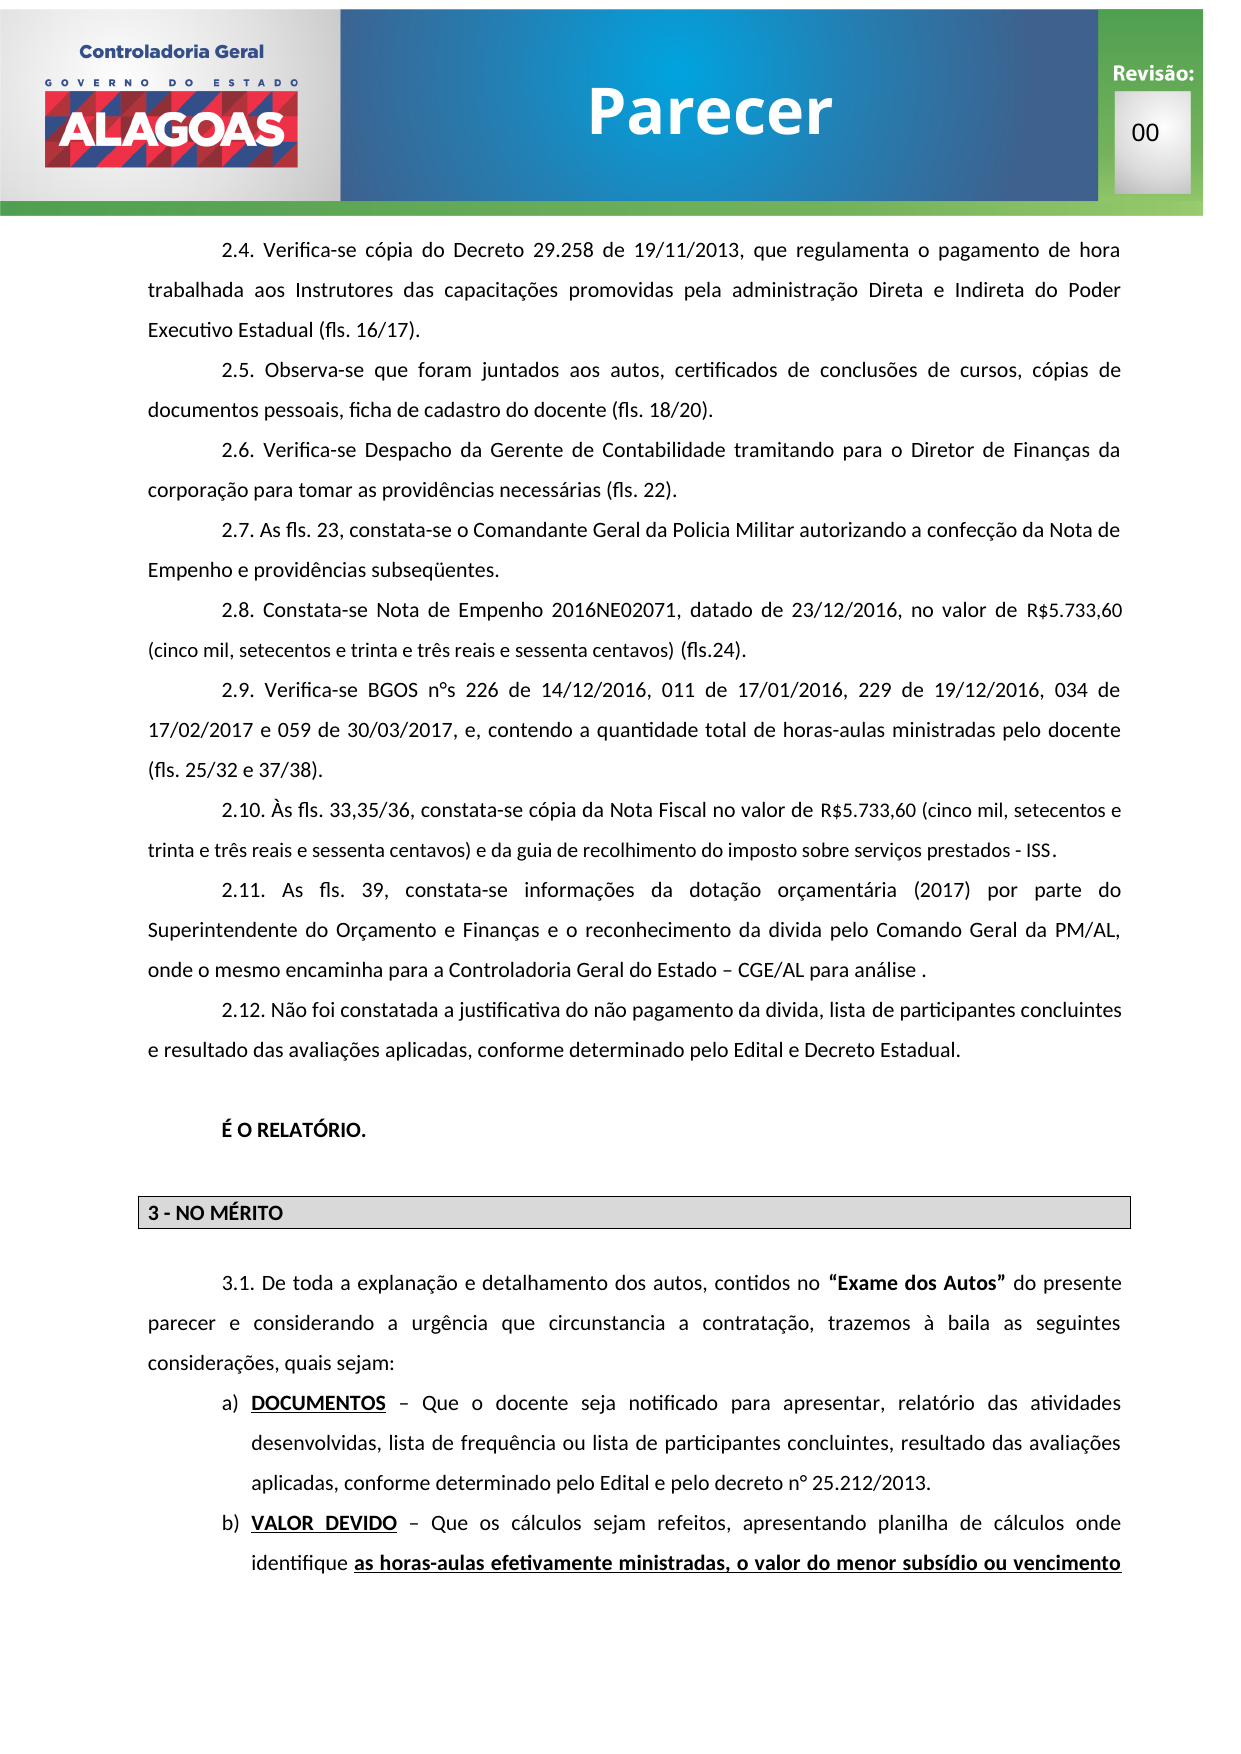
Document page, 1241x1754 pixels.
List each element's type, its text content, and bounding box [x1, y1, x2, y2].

text 3 - NO MÉRITO [139, 1197, 1130, 1228]
text 2.8. Constata-se Nota de Empenho 2016NE02071, datado de 23/12/2016, no valor de R$5.733,60 (cinco mil, setecentos e trinta e três reais e sessenta centavos) (fls.24). [148, 596, 1122, 663]
list DOCUMENTOS – Que o docente seja notificado para apresentar, relatório das atividades desenvolvidas, lista de frequência ou lista de participantes concluintes, resultado das avaliações aplicadas, conforme determinado pelo Edital e pelo decreto n° 25.212/2013. [222, 1389, 1122, 1496]
text 2.11. As fls. 39, constata-se informações da dotação orçamentária (2017) por parte do Superintendente do Orçamento e Finanças e o reconhecimento da divida pelo Comando Geral da PM/AL, onde o mesmo encaminha para a Controladoria Geral do Estado – CGE/AL para análise . [148, 876, 1122, 983]
text 2.12. Não foi constatada a justificativa do não pagamento da divida, lista de participantes concluintes e resultado das avaliações aplicadas, conforme determinado pelo Edital e Decreto Estadual. [148, 996, 1122, 1063]
text É O RELATÓRIO. [148, 1116, 1122, 1143]
text 2.4. Verifica-se cópia do Decreto 29.258 de 19/11/2013, que regulamenta o pagamento de hora trabalhada aos Instrutores das capacitações promovidas pela administração Direta e Indireta do Poder Executivo Estadual (fls. 16/17). [148, 236, 1122, 343]
text 2.7. As fls. 23, constata-se o Comandante Geral da Policia Militar autorizando a confecção da Nota de Empenho e providências subseqüentes. [148, 516, 1122, 583]
picture [0, 9, 1204, 216]
text 3.1. De toda a explanação e detalhamento dos autos, contidos no “Exame dos Autos” do presente parecer e considerando a urgência que circunstancia a contratação, trazemos à baila as seguintes considerações, quais sejam: [148, 1269, 1122, 1376]
text 2.9. Verifica-se BGOS n°s 226 de 14/12/2016, 011 de 17/01/2016, 229 de 19/12/2016, 034 de 17/02/2017 e 059 de 30/03/2017, e, contendo a quantidade total de horas-aulas ministradas pelo docente (fls. 25/32 e 37/38). [148, 676, 1122, 783]
text 2.10. Às fls. 33,35/36, constata-se cópia da Nota Fiscal no valor de R$5.733,60 (cinco mil, setecentos e trinta e três reais e sessenta centavos) e da guia de recolhimento do imposto sobre serviços prestados - ISS. [148, 796, 1122, 863]
text 2.6. Verifica-se Despacho da Gerente de Contabilidade tramitando para o Diretor de Finanças da corporação para tomar as providências necessárias (fls. 22). [148, 436, 1122, 503]
text 2.5. Observa-se que foram juntados aos autos, certificados de conclusões de cursos, cópias de documentos pessoais, ficha de cadastro do docente (fls. 18/20). [148, 356, 1122, 423]
